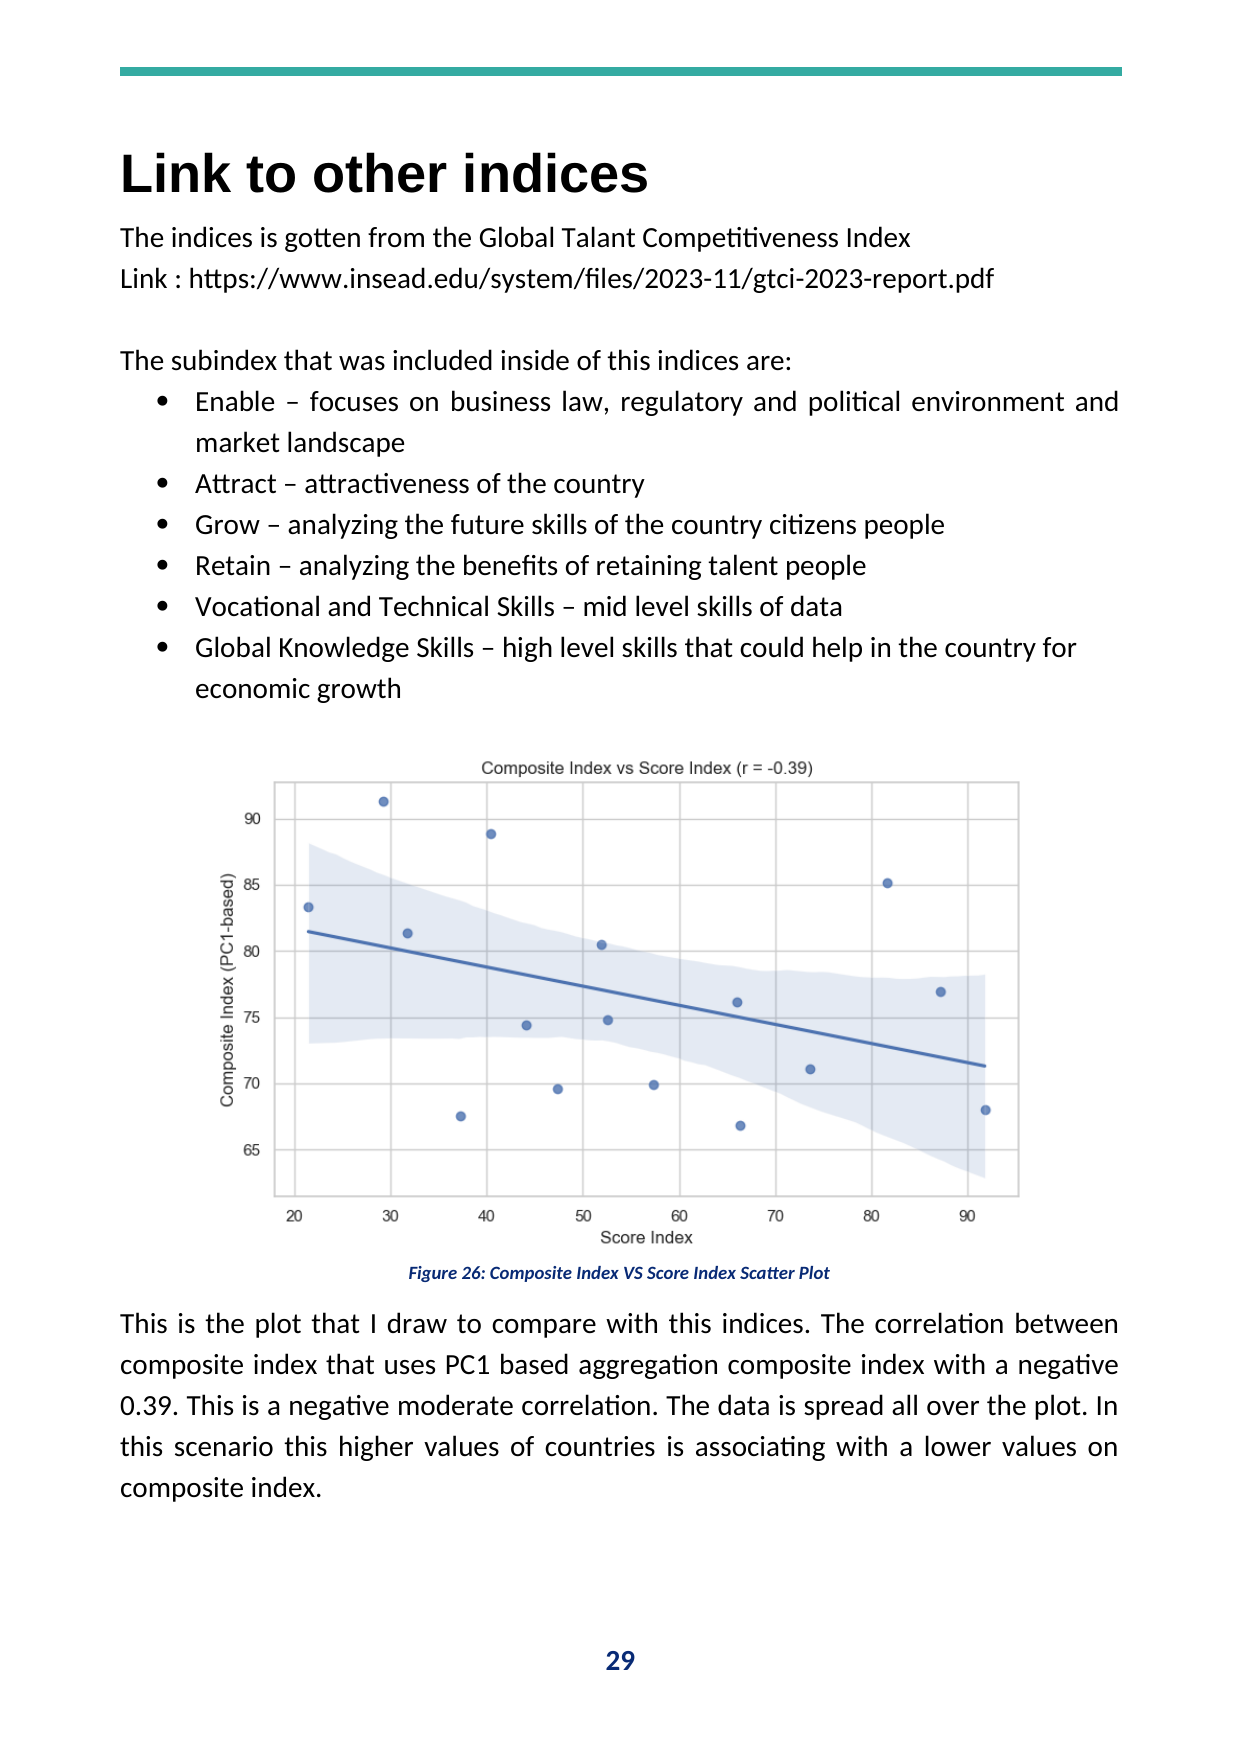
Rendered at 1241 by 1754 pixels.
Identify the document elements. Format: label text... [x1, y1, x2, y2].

list Enable – focuses on business law, regulatory and political environment and market landscape [157, 383, 1120, 460]
list Attract – attractiveness of the country [157, 465, 1120, 501]
list Retain – analyzing the benefits of retaining talent people [157, 547, 1120, 582]
text This is the plot that I draw to compare with this indices. The correlation between composite index that uses PC1 based aggregation composite index with a negative 0.39. This is a negative moderate correlation. The data is spread all over the plot. In this scenario this higher values of countries is associating with a lower values on composite index. [120, 1305, 1120, 1505]
list Grow – analyzing the future skills of the country citizens people [157, 506, 1120, 542]
text Figure 26: Composite Index VS Score Index Scatter Plot [120, 1262, 1120, 1284]
text The subindex that was included inside of this indices are: [120, 342, 1120, 378]
picture [211, 751, 1029, 1257]
text The indices is gotten from the Global Talant Competitiveness Index [120, 219, 1120, 255]
list Vocational and Technical Skills – mid level skills of data [157, 588, 1120, 623]
list Global Knowledge Skills – high level skills that could help in the country for economic growth [157, 629, 1120, 705]
text Link : https://www.insead.edu/system/files/2023-11/gtci-2023-report.pdf [120, 260, 1120, 296]
subtitle Link to other indices [120, 142, 1120, 204]
